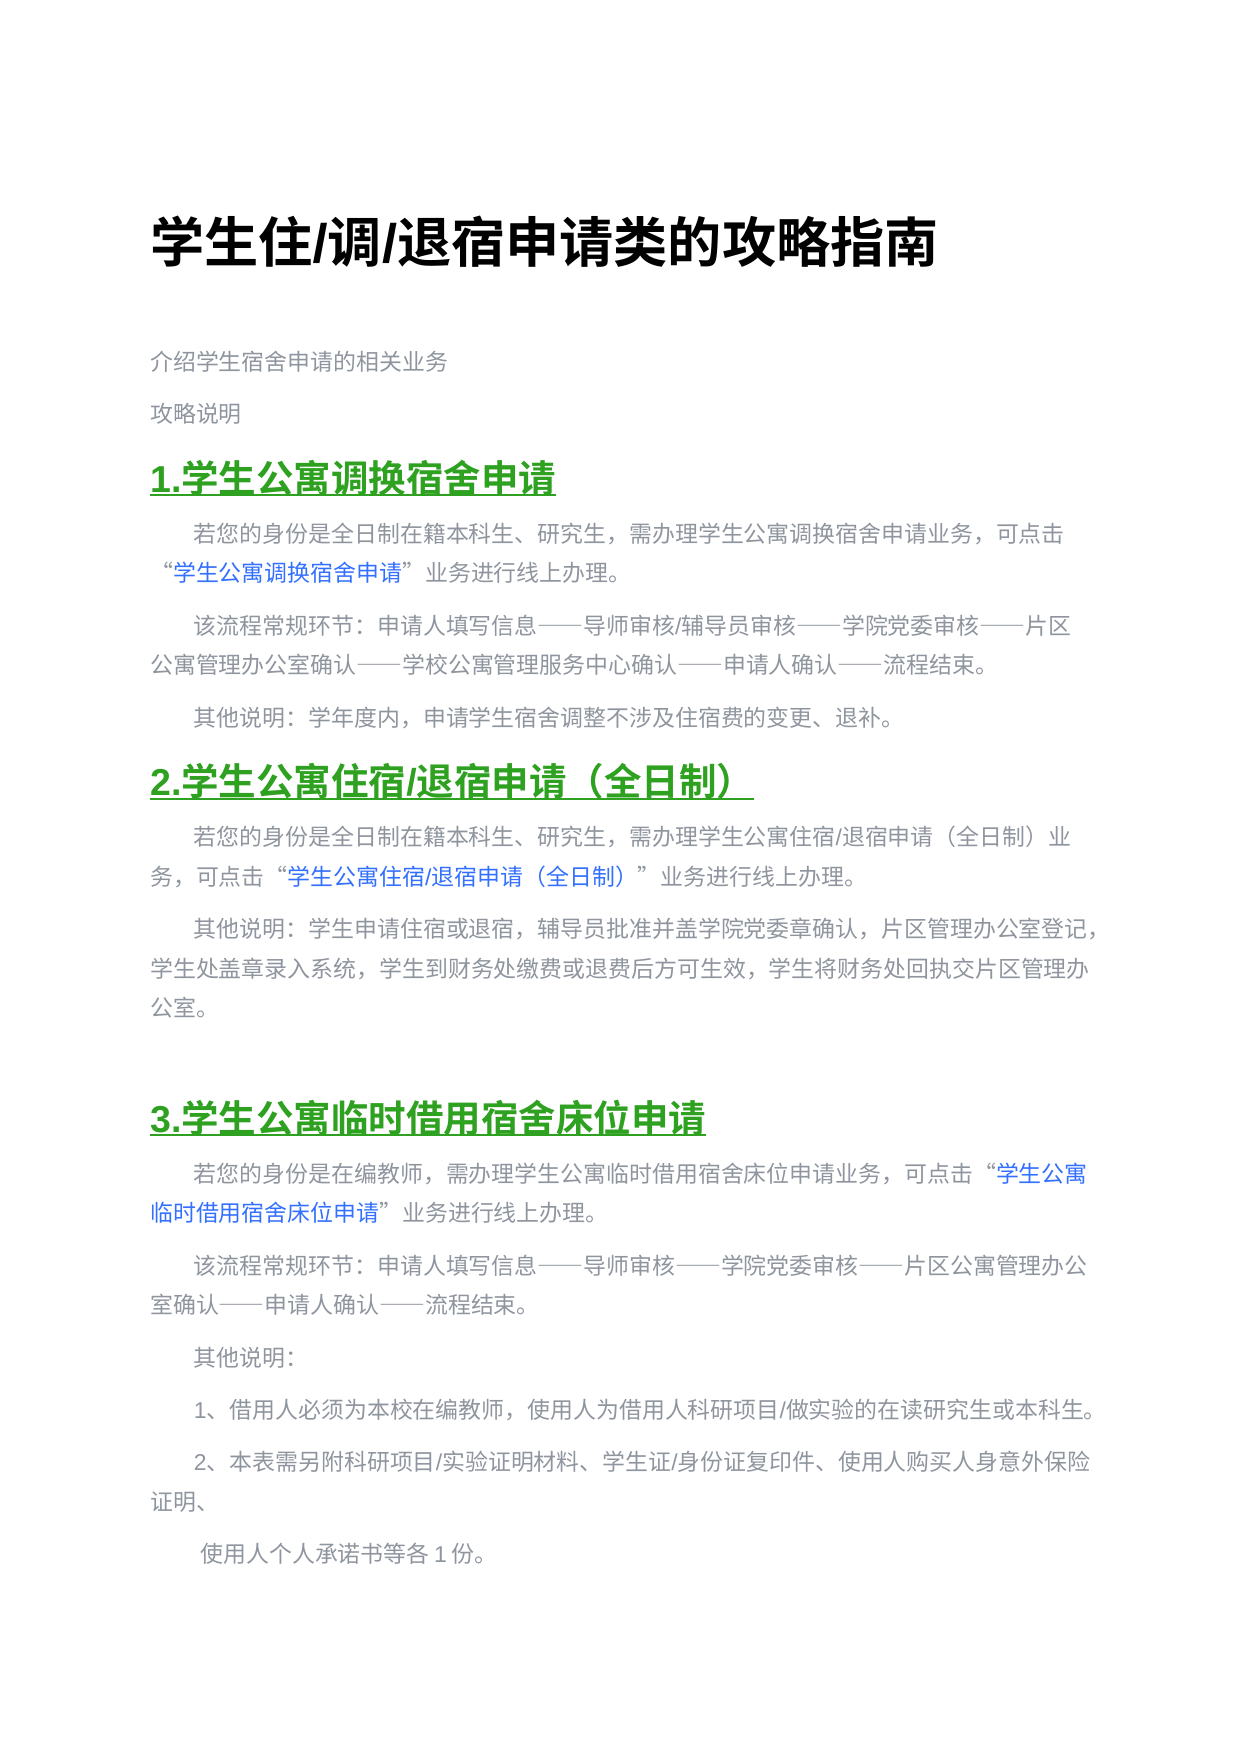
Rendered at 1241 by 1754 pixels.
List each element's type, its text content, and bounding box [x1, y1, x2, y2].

text 若您的身份是在编教师，需办理学生公寓临时借用宿舍床位申请业务，可点击“学生公寓临时借用宿舍床位申请”业务进行线上办理。 [150, 1155, 1090, 1228]
text 1、借用人必须为本校在编教师，使用人为借用人科研项目/做实验的在读研究生或本科生。 [150, 1392, 1090, 1425]
text 其他说明： [150, 1339, 1090, 1373]
text 该流程常规环节：申请人填写信息——导师审核/辅导员审核——学院党委审核——片区公寓管理办公室确认——学校公寓管理服务中心确认——申请人确认——流程结束。 [150, 607, 1090, 681]
text 学生住/调/退宿申请类的攻略指南 [150, 200, 1090, 278]
text 该流程常规环节：申请人填写信息——导师审核——学院党委审核——片区公寓管理办公室确认——申请人确认——流程结束。 [150, 1247, 1090, 1321]
text 介绍学生宿舍申请的相关业务 [150, 344, 1090, 377]
text 2、本表需另附科研项目/实验证明材料、学生证/身份证复印件、使用人购买人身意外保险证明、 [150, 1444, 1090, 1517]
text 若您的身份是全日制在籍本科生、研究生，需办理学生公寓调换宿舍申请业务，可点击“学生公寓调换宿舍申请”业务进行线上办理。 [150, 515, 1090, 588]
text 攻略说明 [150, 396, 1090, 429]
text 其他说明：学年度内，申请学生宿舍调整不涉及住宿费的变更、退补。 [150, 699, 1090, 733]
text 使用人个人承诺书等各1份。 [150, 1536, 1090, 1569]
text 若您的身份是全日制在籍本科生、研究生，需办理学生公寓住宿/退宿申请（全日制）业务，可点击“学生公寓住宿/退宿申请（全日制）”业务进行线上办理。 [150, 819, 1090, 892]
text 其他说明：学生申请住宿或退宿，辅导员批准并盖学院党委章确认，片区管理办公室登记，学生处盖章录入系统，学生到财务处缴费或退费后方可生效，学生将财务处回执交片区管理办公室。 [150, 911, 1090, 1023]
